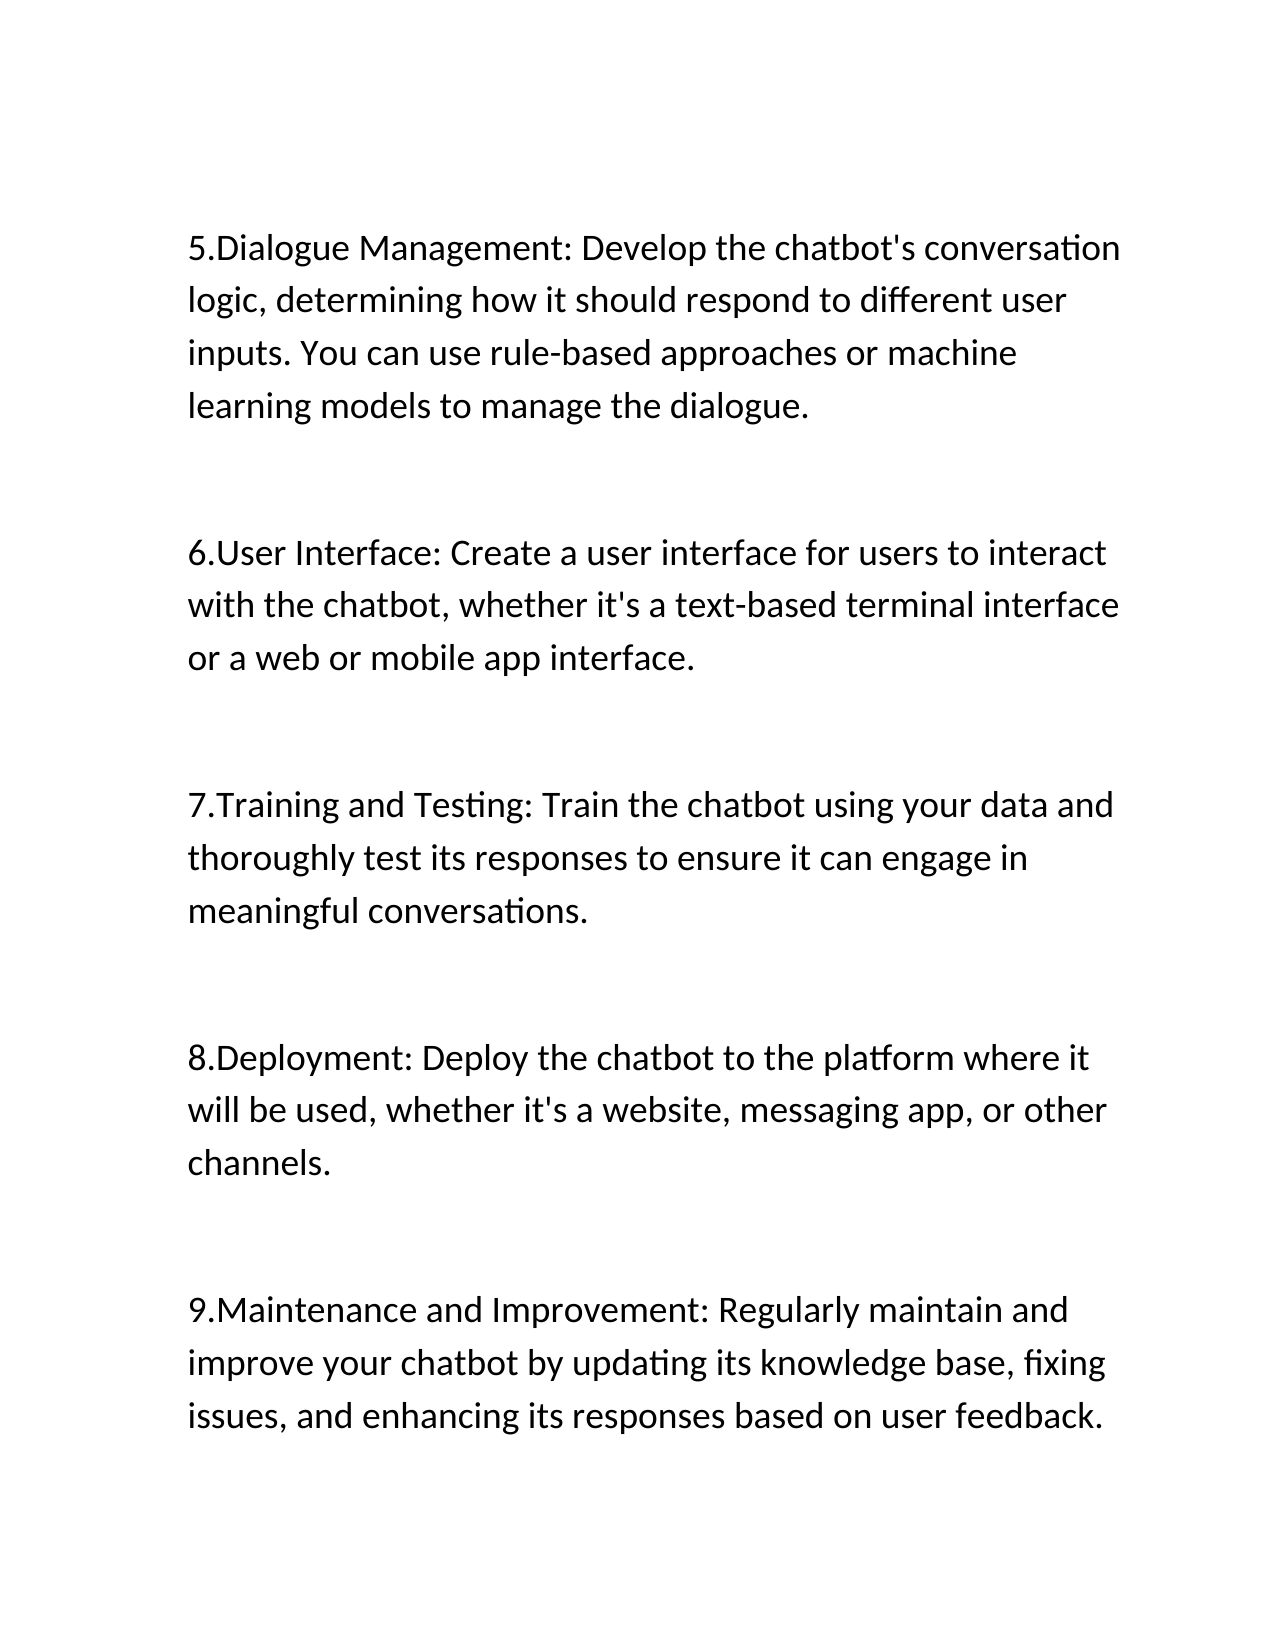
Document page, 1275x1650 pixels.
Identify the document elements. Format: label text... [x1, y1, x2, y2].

text 6.User Interface: Create a user interface for users to interact with the chatbot, whether it's a text-based terminal interface or a web or mobile app interface. [187, 529, 1125, 680]
text 5.Dialogue Management: Develop the chatbot's conversation logic, determining how it should respond to different user inputs. You can use rule-based approaches or machine learning models to manage the dialogue. [187, 223, 1125, 427]
text 7.Training and Testing: Train the chatbot using your data and thoroughly test its responses to ensure it can engage in meaningful conversations. [187, 781, 1125, 932]
text 9.Maintenance and Improvement: Regularly maintain and improve your chatbot by updating its knowledge base, fixing issues, and enhancing its responses based on user feedback. [187, 1286, 1125, 1437]
text 8.Deployment: Deploy the chatbot to the platform where it will be used, whether it's a website, messaging app, or other channels. [187, 1034, 1125, 1185]
